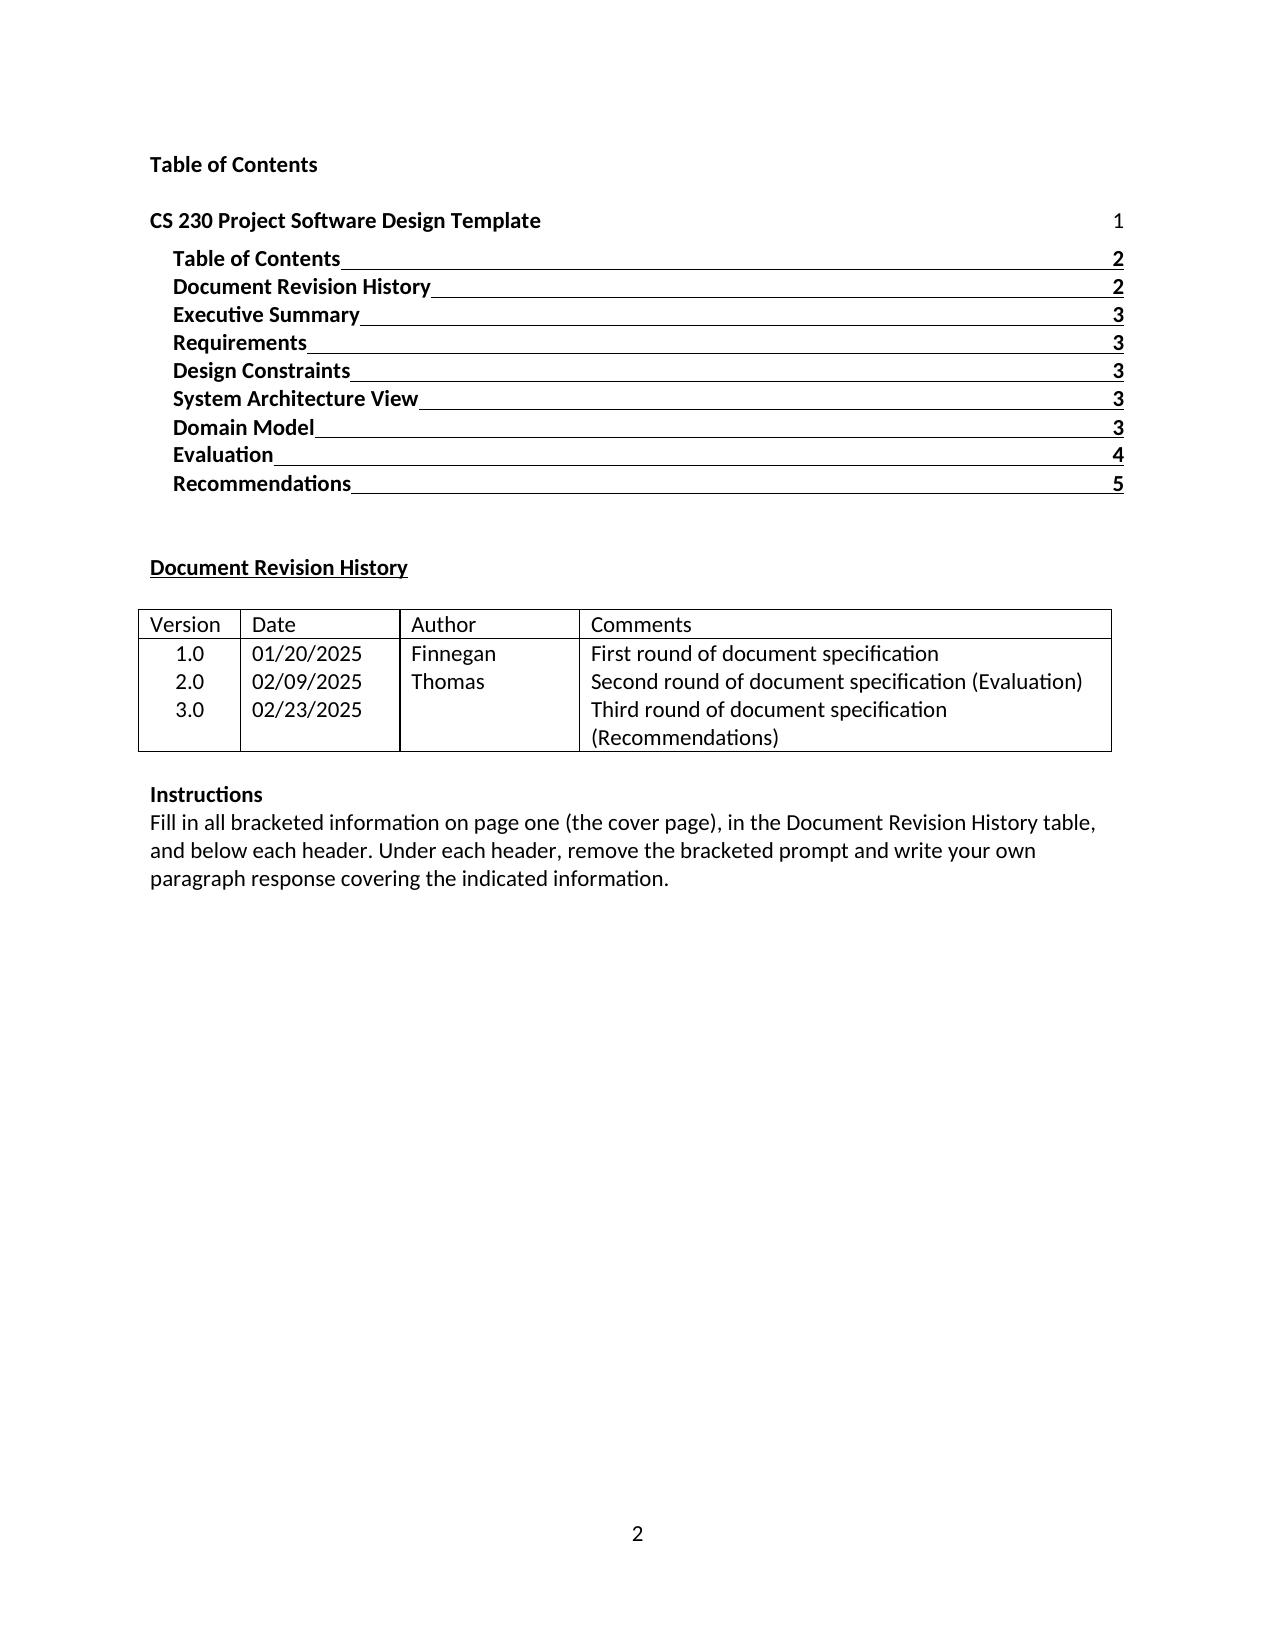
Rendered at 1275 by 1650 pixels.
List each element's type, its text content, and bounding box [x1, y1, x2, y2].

table_header Comments [580, 610, 1111, 638]
table_cell Finnegan Thomas [401, 639, 579, 751]
table_header Version [139, 610, 240, 638]
subtitle Document Revision History [150, 553, 1125, 581]
table_header Author [401, 610, 579, 638]
table_cell 01/20/2025 02/09/2025 02/23/2025 [241, 639, 399, 751]
table_header Date [241, 610, 399, 638]
subtitle Table of Contents [150, 150, 1125, 178]
table_cell 1.0 2.0 3.0 [139, 639, 240, 751]
table_cell First round of document specification Second round of document specification (Evaluation) Third round of document specification (Recommendations) [580, 639, 1111, 751]
text Instructions [150, 780, 1125, 808]
text Fill in all bracketed information on page one (the cover page), in the Document Revision History table, and below each header. Under each header, remove the bracketed prompt and write your own paragraph response covering the indicated information. [150, 808, 1125, 892]
